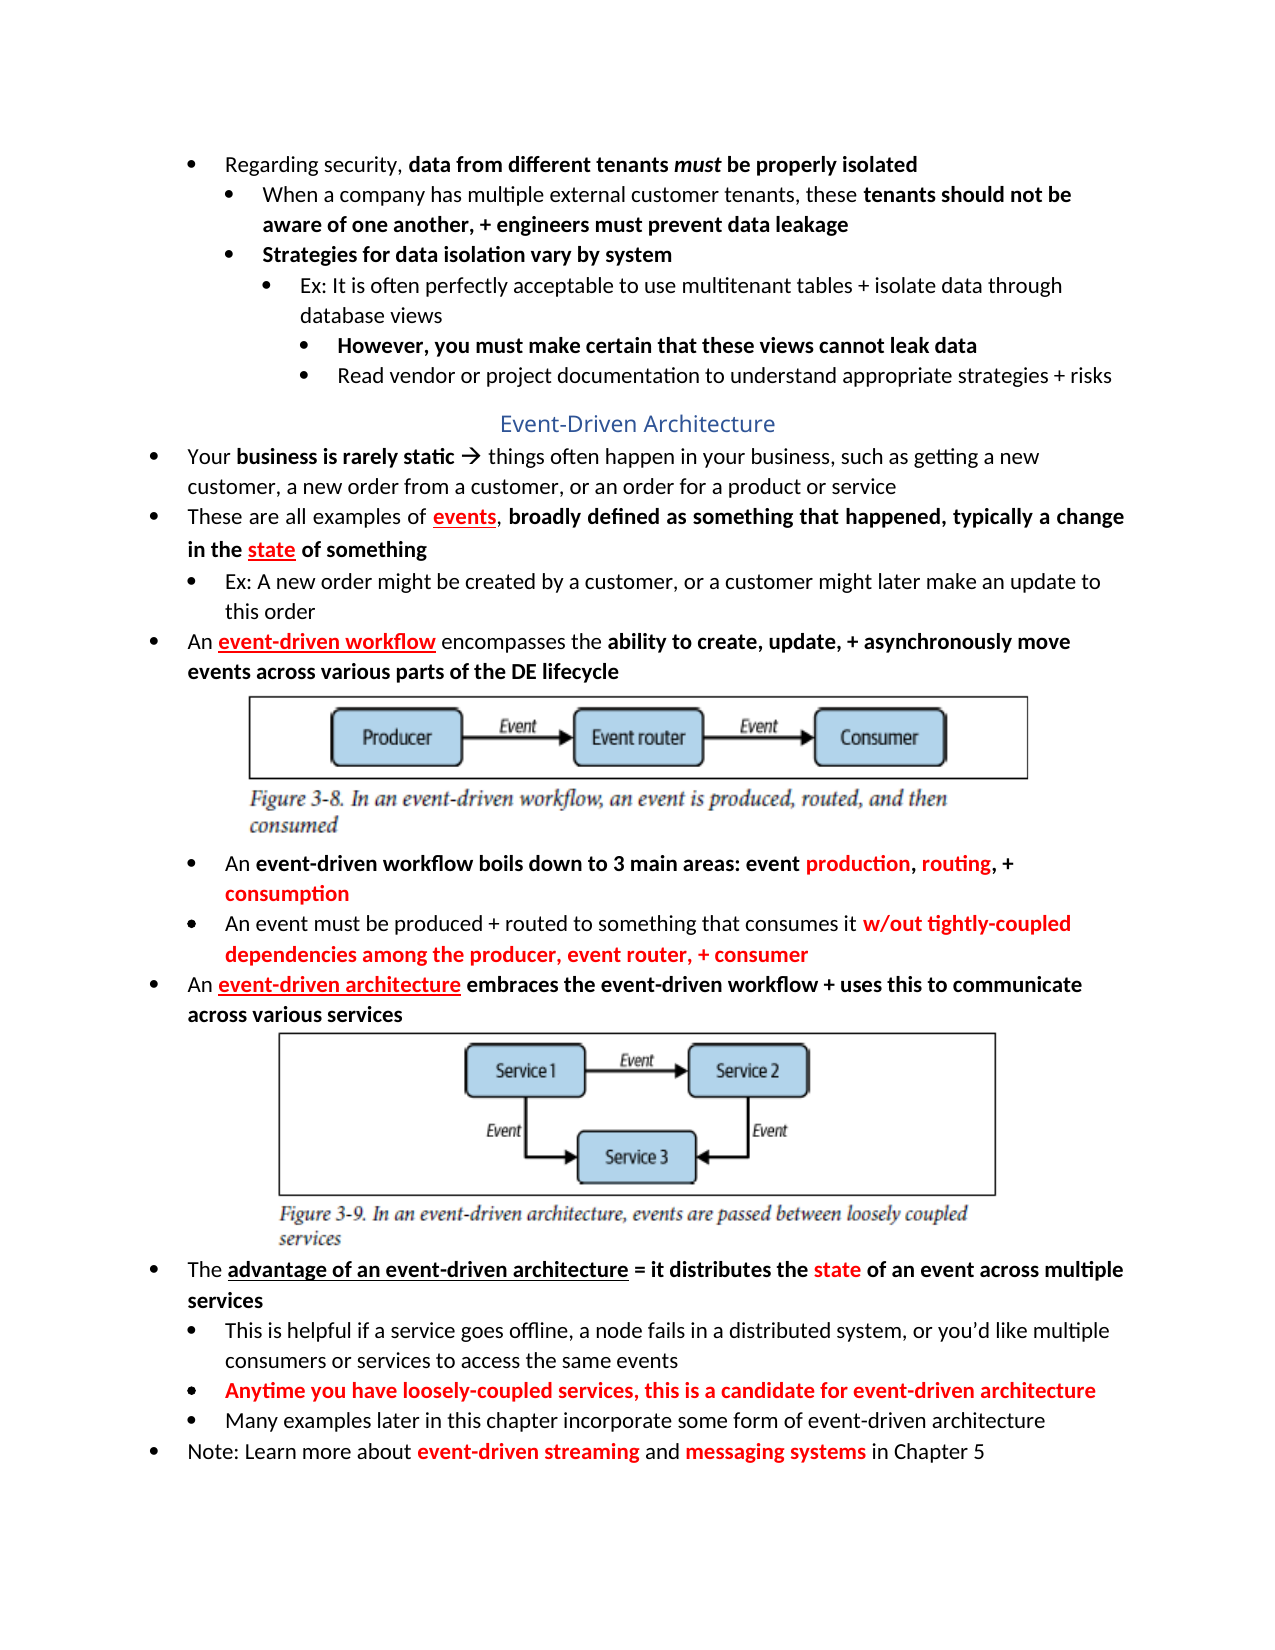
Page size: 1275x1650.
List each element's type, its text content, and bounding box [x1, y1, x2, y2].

list An event-driven architecture embraces the event-driven workflow + uses this to communicate across various services [150, 970, 1125, 1028]
list When a company has multiple external customer tenants, these tenants should not be aware of one another, + engineers must prevent data leakage [225, 180, 1125, 238]
list Anytime you have loosely-coupled services, this is a candidate for event-driven architecture [187, 1376, 1125, 1404]
list This is helpful if a service goes offline, a node fails in a distributed system, or you’d like multiple consumers or services to access the same events [187, 1316, 1125, 1374]
list Ex: It is often perfectly acceptable to use multitenant tables + isolate data through database views [262, 271, 1125, 329]
list However, you must make certain that these views cannot leak data [300, 331, 1125, 359]
subtitle Event-Driven Architecture [150, 408, 1125, 439]
list The advantage of an event-driven architecture = it distributes the state of an event across multiple services [150, 1256, 1125, 1314]
list Many examples later in this chapter incorporate some form of event-driven architecture [187, 1407, 1125, 1435]
picture [246, 687, 1029, 847]
list Your business is rarely static things often happen in your business, such as getting a new customer, a new order from a customer, or an order for a product or service [150, 442, 1125, 500]
list Ex: A new order might be created by a customer, or a customer might later make an update to this order [187, 567, 1125, 625]
list These are all examples of events, broadly defined as something that happened, typically a change in the state of something [150, 502, 1125, 564]
list Strategies for data isolation vary by system [225, 241, 1125, 269]
list An event must be produced + routed to something that consumes it w/out tightly-coupled dependencies among the producer, event router, + consumer [187, 909, 1125, 968]
picture [273, 1030, 1002, 1254]
list An event-driven workflow boils down to 3 main areas: event production, routing, + consumption [187, 849, 1125, 907]
list Read vendor or project documentation to understand appropriate strategies + risks [300, 361, 1125, 389]
list Regarding security, data from different tenants must be properly isolated [187, 150, 1125, 178]
list Note: Learn more about event-driven streaming and messaging systems in Chapter 5 [150, 1437, 1125, 1465]
list An event-driven workflow encompasses the ability to create, update, + asynchronously move events across various parts of the DE lifecycle [150, 627, 1125, 685]
